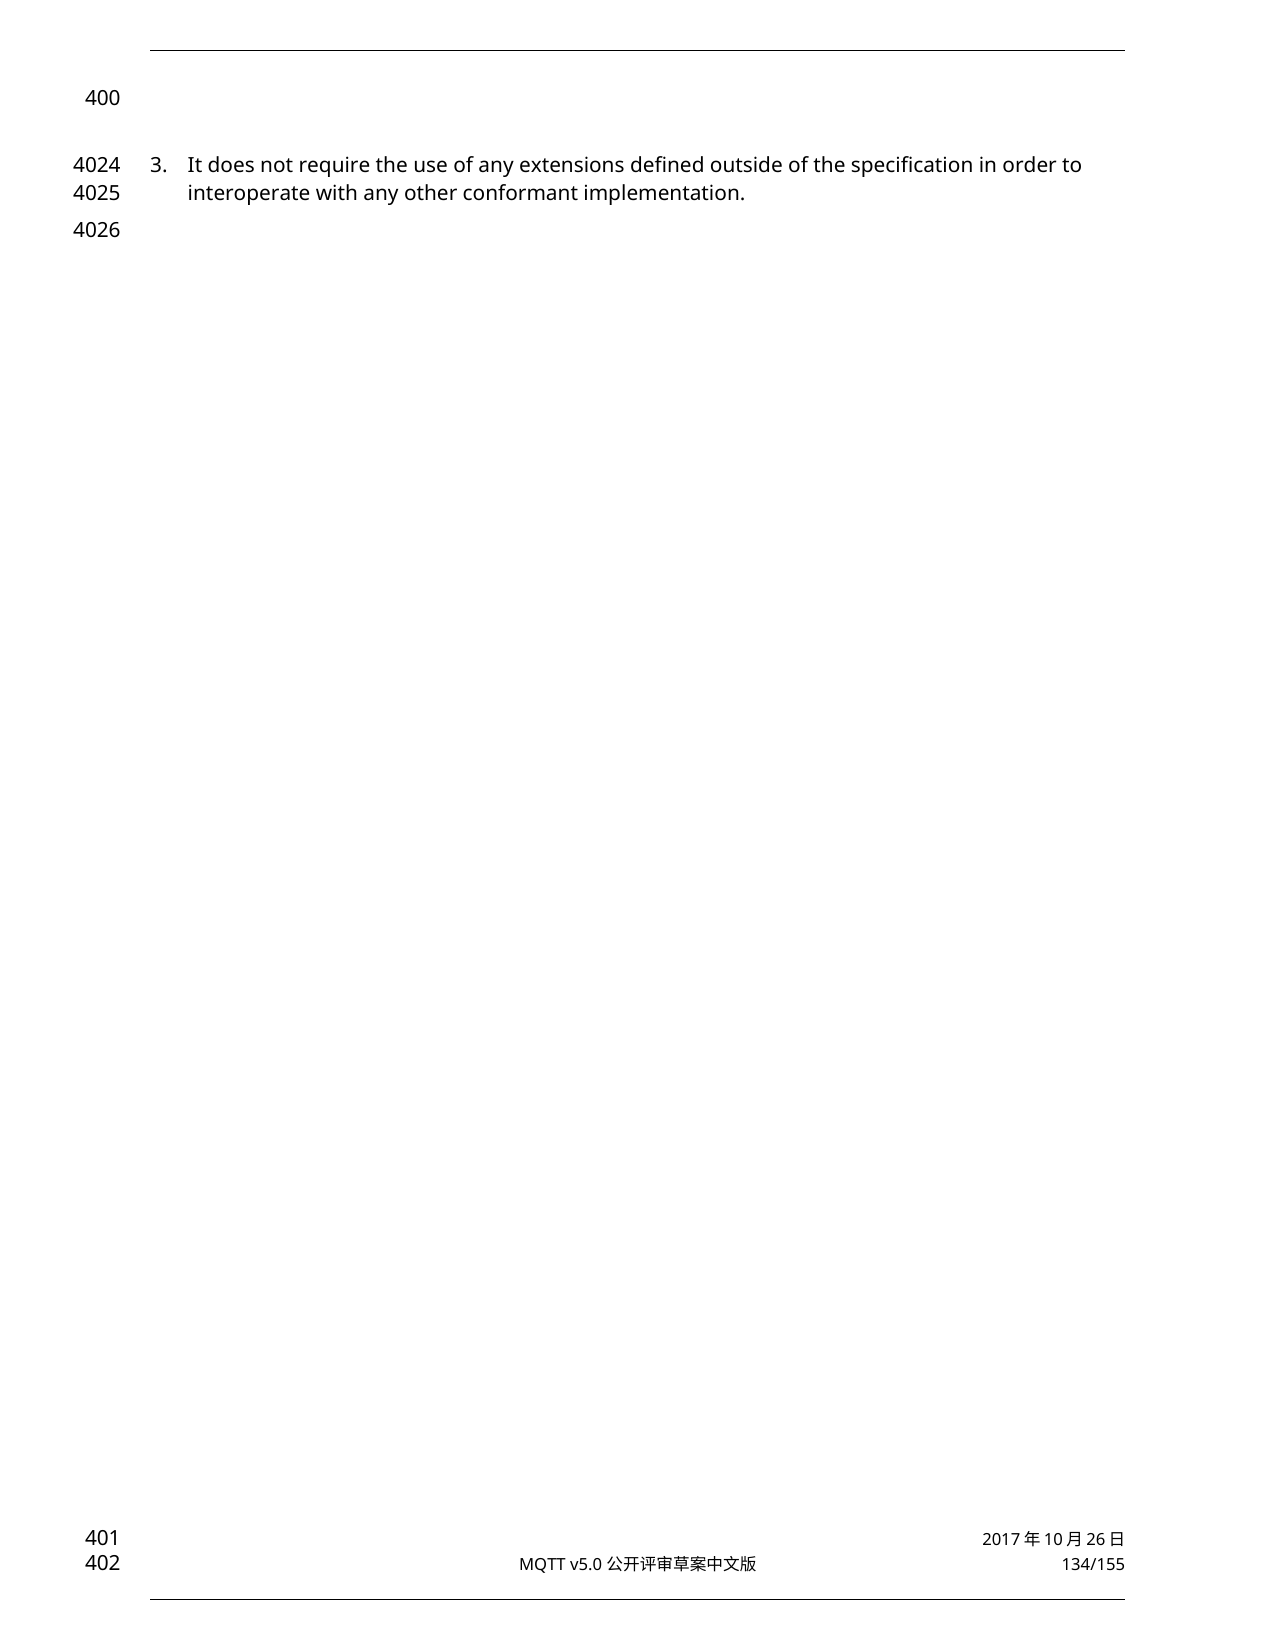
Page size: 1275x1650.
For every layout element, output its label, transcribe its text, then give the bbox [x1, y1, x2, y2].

list It does not require the use of any extensions defined outside of the specification in order to interoperate with any other conformant implementation. [150, 150, 1125, 207]
